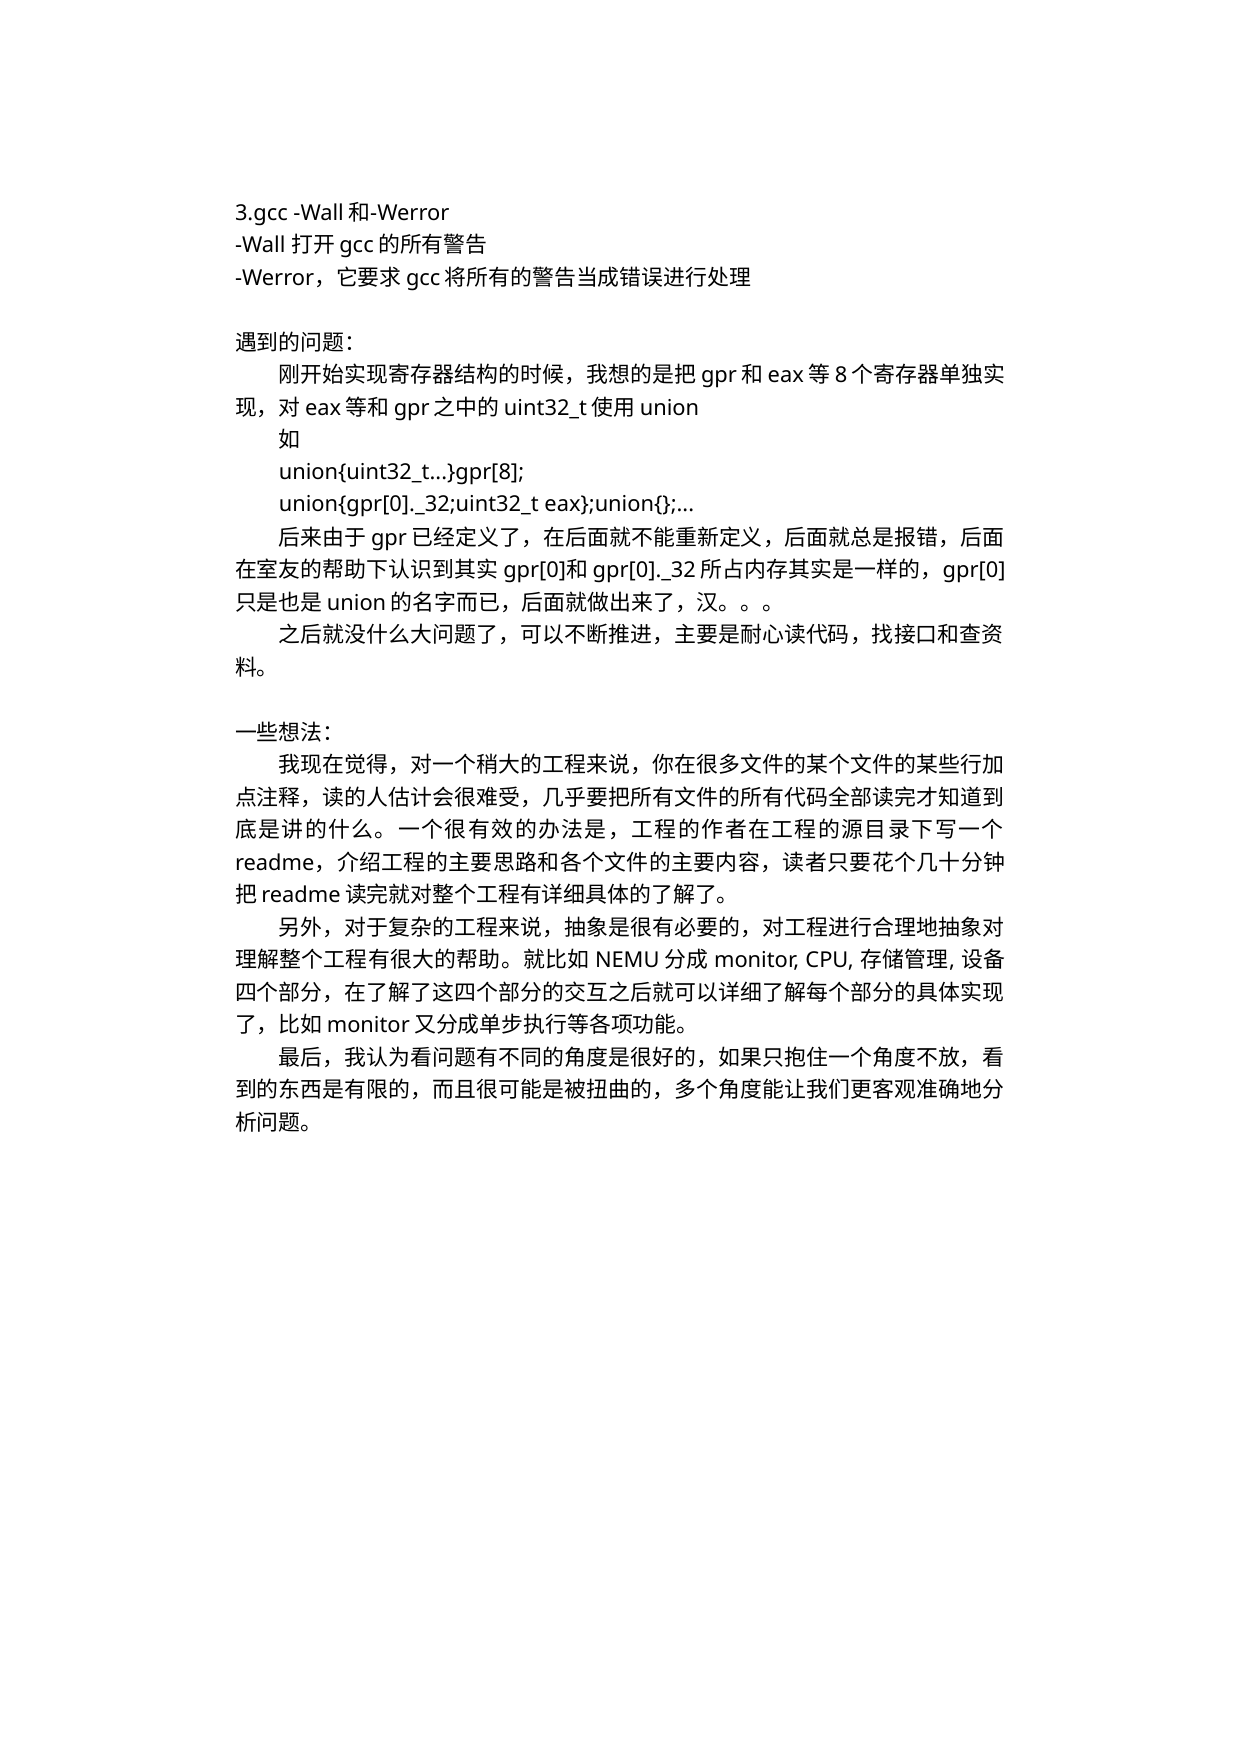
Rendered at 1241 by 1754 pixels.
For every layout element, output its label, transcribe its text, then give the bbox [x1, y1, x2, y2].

text 最后，我认为看问题有不同的角度是很好的，如果只抱住一个角度不放，看到的东西是有限的，而且很可能是被扭曲的，多个角度能让我们更客观准确地分析问题。 [235, 1039, 1006, 1137]
text 刚开始实现寄存器结构的时候，我想的是把gpr和eax等8个寄存器单独实现，对eax等和gpr之中的uint32_t使用union [235, 357, 1006, 422]
text 如 [235, 422, 1006, 454]
text 一些想法： [235, 714, 1006, 747]
text 之后就没什么大问题了，可以不断推进，主要是耐心读代码，找接口和查资料。 [235, 617, 1006, 682]
text -Werror，它要求gcc将所有的警告当成错误进行处理 [235, 259, 1006, 292]
text 3.gcc -Wall和-Werror [235, 194, 1006, 227]
text -Wall 打开gcc的所有警告 [235, 227, 1006, 259]
text 遇到的问题： [235, 324, 1006, 357]
text 我现在觉得，对一个稍大的工程来说，你在很多文件的某个文件的某些行加点注释，读的人估计会很难受，几乎要把所有文件的所有代码全部读完才知道到底是讲的什么。一个很有效的办法是，工程的作者在工程的源目录下写一个readme，介绍工程的主要思路和各个文件的主要内容，读者只要花个几十分钟把readme读完就对整个工程有详细具体的了解了。 [235, 747, 1006, 909]
text 后来由于gpr已经定义了，在后面就不能重新定义，后面就总是报错，后面在室友的帮助下认识到其实gpr[0]和gpr[0]._32所占内存其实是一样的，gpr[0]只是也是union的名字而已，后面就做出来了，汉。。。 [235, 519, 1006, 617]
text 另外，对于复杂的工程来说，抽象是很有必要的，对工程进行合理地抽象对理解整个工程有很大的帮助。就比如NEMU分成 monitor, CPU, 存储管理, 设备四个部分，在了解了这四个部分的交互之后就可以详细了解每个部分的具体实现了，比如monitor又分成单步执行等各项功能。 [235, 909, 1006, 1039]
text union{gpr[0]._32;uint32_t eax};union{};... [235, 487, 1006, 519]
text union{uint32_t...}gpr[8]; [235, 454, 1006, 487]
